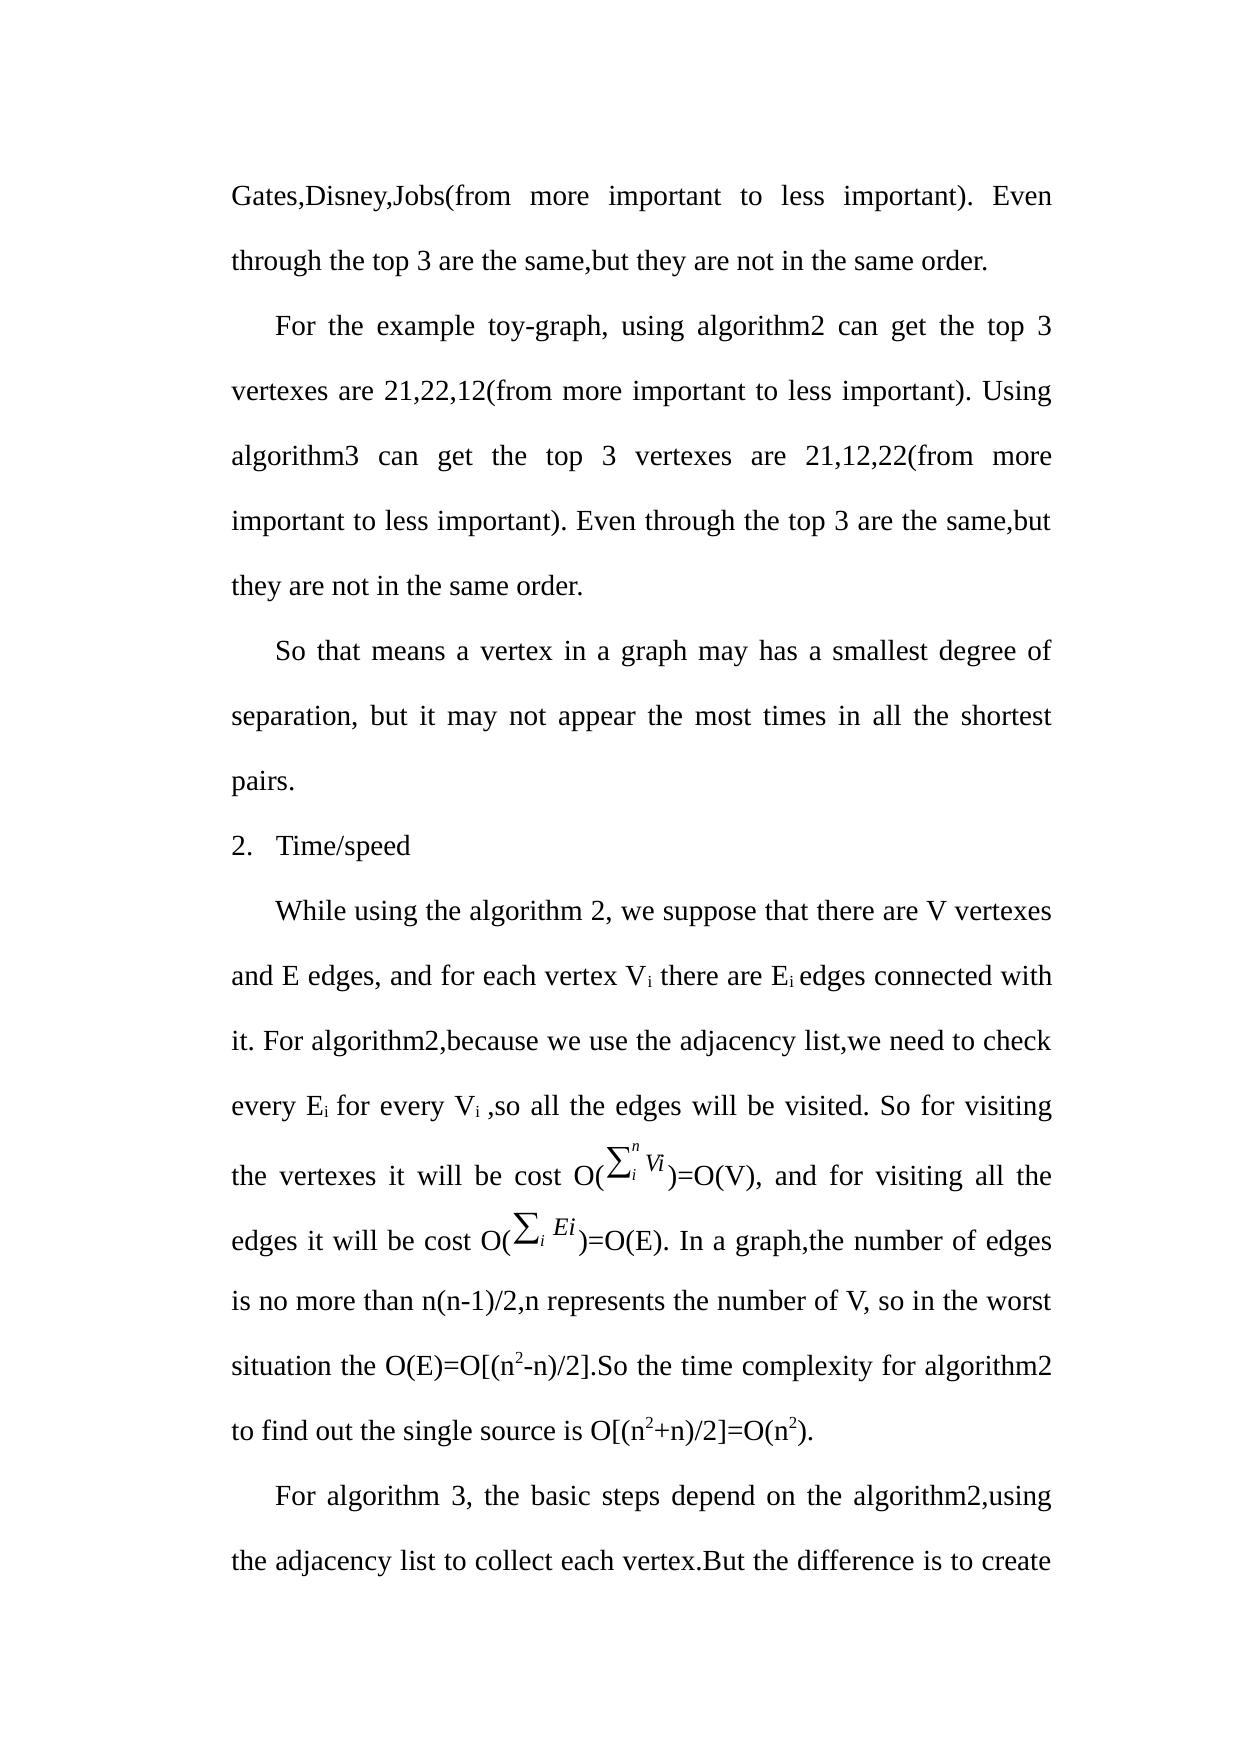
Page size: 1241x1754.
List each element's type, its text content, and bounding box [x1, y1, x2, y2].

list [231, 1462, 1053, 1592]
list So that means a vertex in a graph may has a smallest degree of separation, but it may not appear the most times in all the shortest pairs. [231, 617, 1053, 812]
list For the example toy-graph, using algorithm2 can get the top 3 vertexes are 21,22,12(from more important to less important). Using algorithm3 can get the top 3 vertexes are 21,12,22(from more important to less important). Even through the top 3 are the same,but they are not in the same order. [231, 292, 1053, 617]
list Time/speed [231, 812, 1053, 877]
list While using the algorithm 2, we suppose that there are V vertexes and E edges, and for each vertex Vi there are Ei edges connected with it. For algorithm2,because we use the adjacency list,we need to check every Ei for every Vi ,so all the edges will be visited. So for visiting the vertexes it will be cost O()=O(V), and for visiting all the edges it will be cost O()=O(E). In a graph,the number of edges is no more than n(n-1)/2,n represents the number of V, so in the worst situation the O(E)=O[(n2-n)/2].So the time complexity for algorithm2 to find out the single source is O[(n2+n)/2]=O(n2). [231, 877, 1053, 1462]
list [231, 162, 1053, 292]
